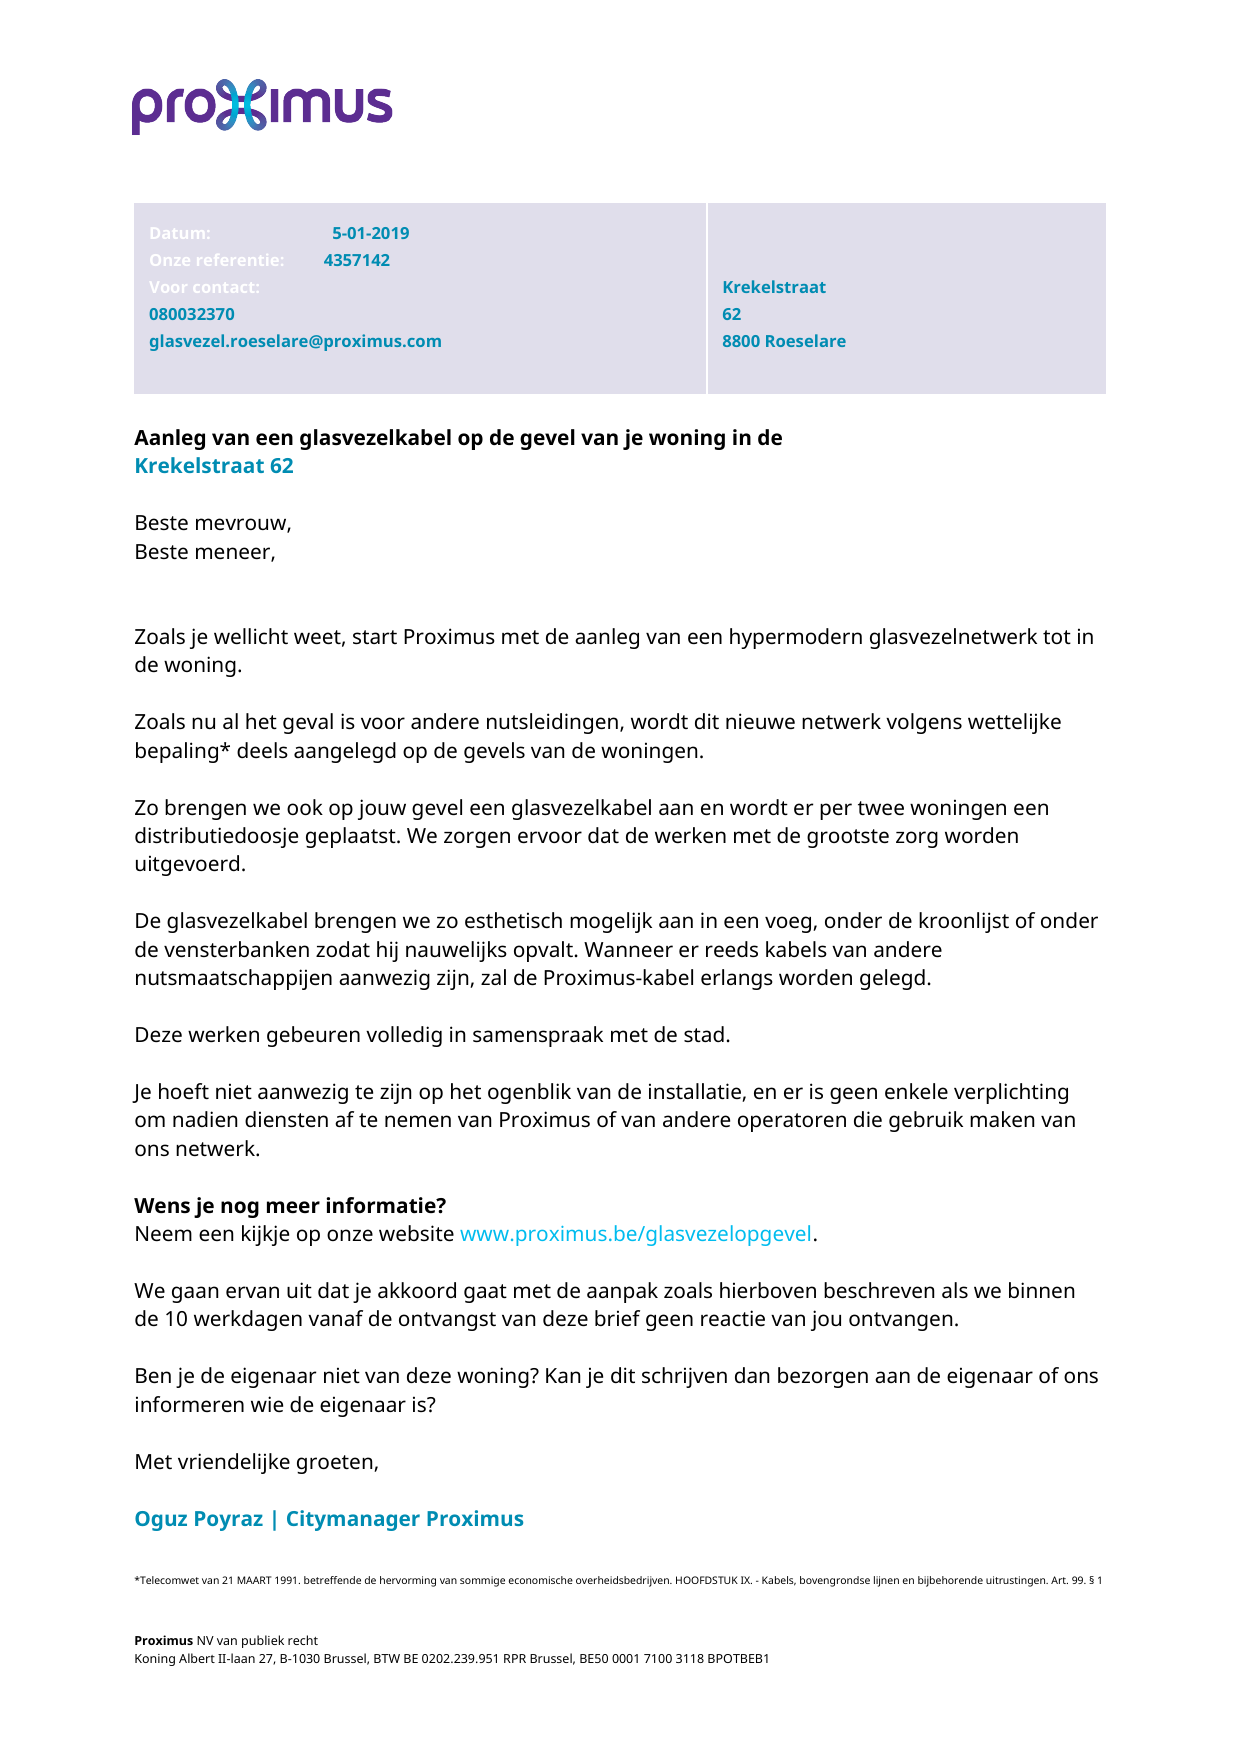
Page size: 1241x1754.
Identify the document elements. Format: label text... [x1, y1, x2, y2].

text Zo brengen we ook op jouw gevel een glasvezelkabel aan en wordt er per twee woningen een distributiedoosje geplaatst. We zorgen ervoor dat de werken met de grootste zorg worden uitgevoerd. [134, 793, 1106, 878]
text Oguz Poyraz | Citymanager Proximus [134, 1504, 1106, 1532]
text Je hoeft niet aanwezig te zijn op het ogenblik van de installatie, en er is geen enkele verplichting om nadien diensten af te nemen van Proximus of van andere operatoren die gebruik maken van ons netwerk. [134, 1077, 1106, 1162]
text Beste meneer, [134, 537, 1106, 565]
text Zoals je wellicht weet, start Proximus met de aanleg van een hypermodern glasvezelnetwerk tot in de woning. [134, 622, 1106, 679]
text Deze werken gebeuren volledig in samenspraak met de stad. [134, 1020, 1106, 1049]
text We gaan ervan uit dat je akkoord gaat met de aanpak zoals hierboven beschreven als we binnen de 10 werkdagen vanaf de ontvangst van deze brief geen reactie van jou ontvangen. [134, 1276, 1106, 1333]
text Wens je nog meer informatie? [134, 1191, 1106, 1219]
text *Telecomwet van 21 MAART 1991. betreffende de hervorming van sommige economische overheidsbedrijven. HOOFDSTUK IX. - Kabels, bovengrondse lijnen en bijbehorende uitrustingen. Art. 99. § 1 [134, 1561, 1106, 1588]
table_header Krekelstraat 62 8800 Roeselare [708, 203, 1106, 394]
text Ben je de eigenaar niet van deze woning? Kan je dit schrijven dan bezorgen aan de eigenaar of ons informeren wie de eigenaar is? [134, 1361, 1106, 1418]
text Krekelstraat 62 [134, 451, 1106, 480]
text De glasvezelkabel brengen we zo esthetisch mogelijk aan in een voeg, onder de kroonlijst of onder de vensterbanken zodat hij nauwelijks opvalt. Wanneer er reeds kabels van andere nutsmaatschappijen aanwezig zijn, zal de Proximus-kabel erlangs worden gelegd. [134, 906, 1106, 992]
text Zoals nu al het geval is voor andere nutsleidingen, wordt dit nieuwe netwerk volgens wettelijke bepaling* deels aangelegd op de gevels van de woningen. [134, 707, 1106, 764]
text Neem een kijkje op onze website www.proximus.be/glasvezelopgevel. [134, 1219, 1106, 1248]
picture [0, 0, 1241, 149]
text Beste mevrouw, [134, 508, 1106, 537]
text Aanleg van een glasvezelkabel op de gevel van je woning in de [134, 423, 1106, 451]
table_header Datum: 5-01-2019 Onze referentie: 4357142 Voor contact: 080032370 glasvezel.roeselare@proximus.com [134, 203, 706, 394]
text Met vriendelijke groeten, [134, 1447, 1106, 1475]
